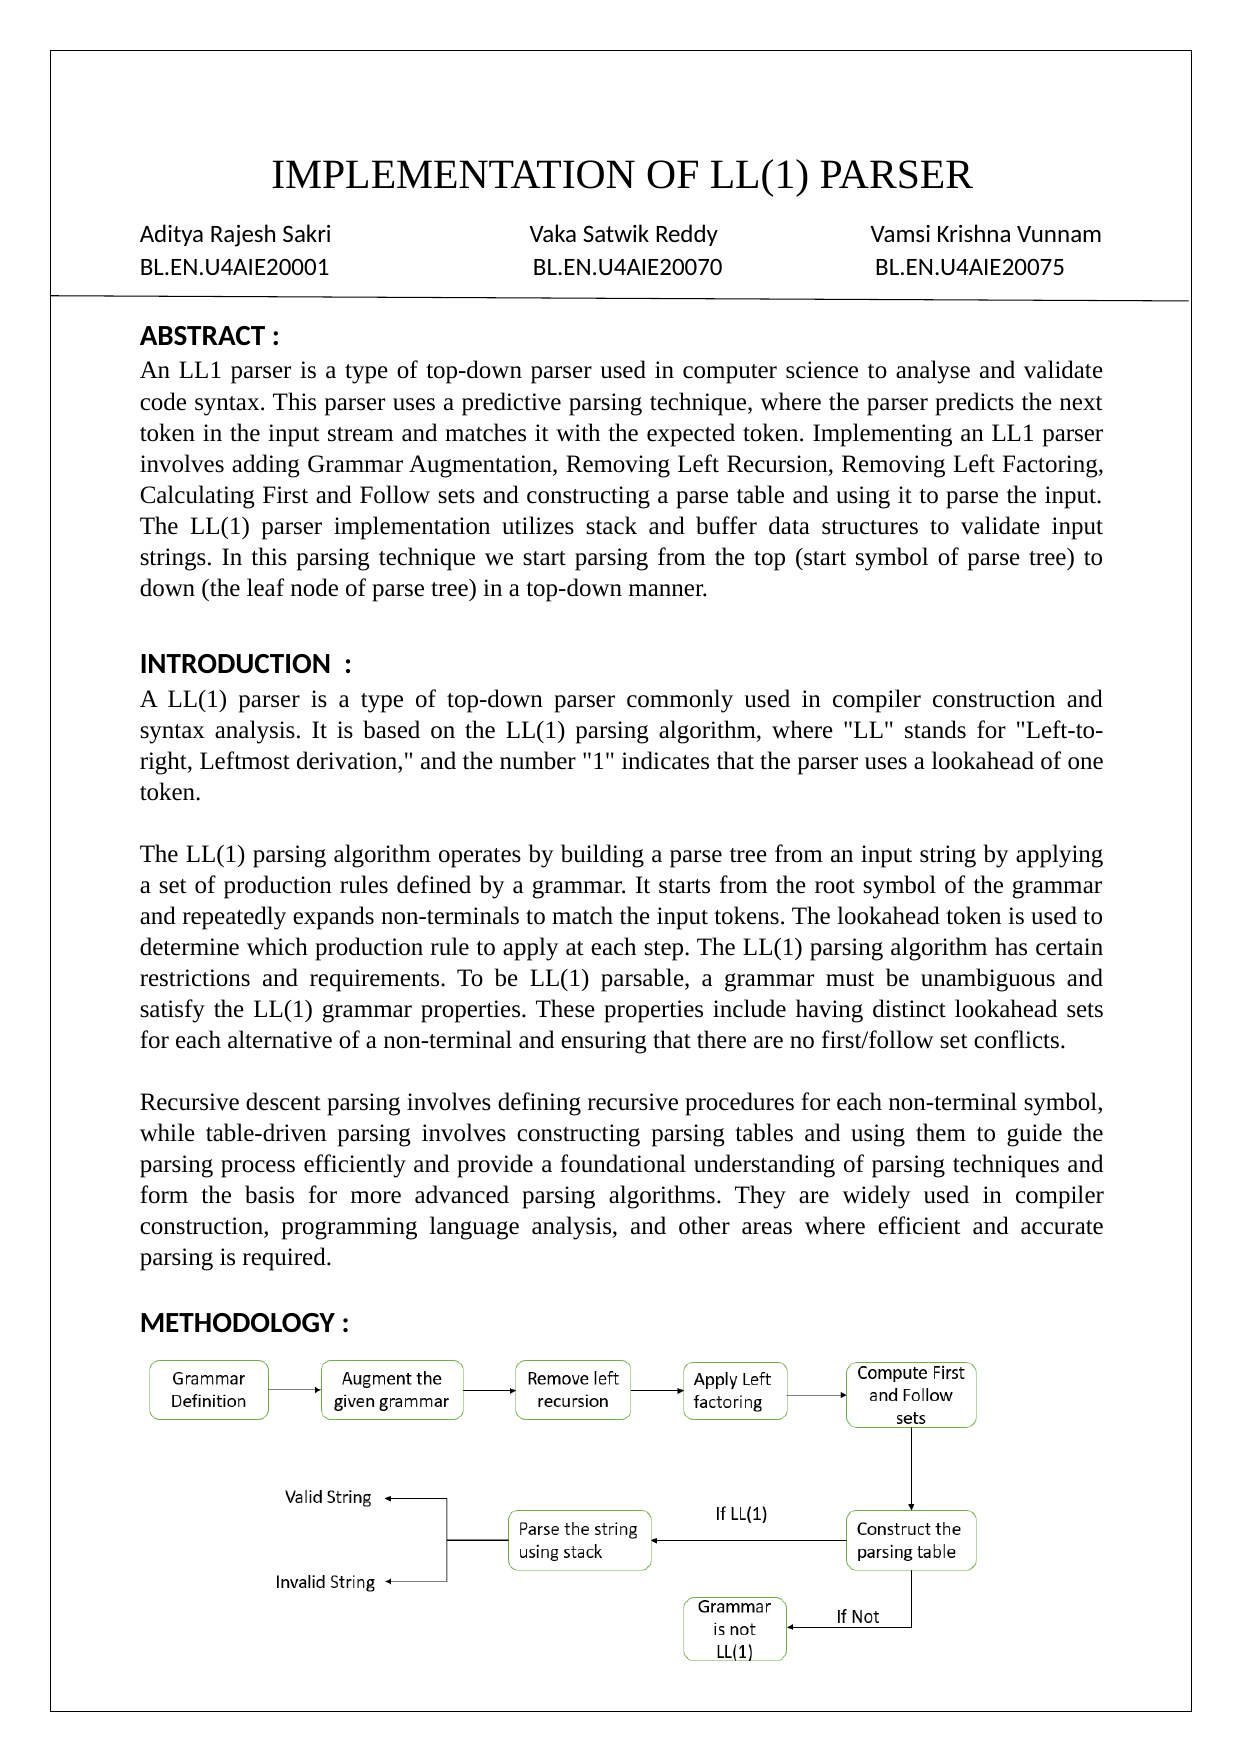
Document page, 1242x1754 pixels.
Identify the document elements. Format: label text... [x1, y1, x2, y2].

picture [139, 1342, 997, 1682]
text A LL(1) parser is a type of top-down parser commonly used in compiler construction and syntax analysis. It is based on the LL(1) parsing algorithm, where "LL" stands for "Left-to-right, Leftmost derivation," and the number "1" indicates that the parser uses a lookahead of one token. [139, 684, 1105, 806]
text METHODOLOGY : [139, 1304, 1105, 1340]
text The LL(1) parsing algorithm operates by building a parse tree from an input string by applying a set of production rules defined by a grammar. It starts from the root symbol of the grammar and repeatedly expands non-terminals to match the input tokens. The lookahead token is used to determine which production rule to apply at each step. The LL(1) parsing algorithm has certain restrictions and requirements. To be LL(1) parsable, a grammar must be unambiguous and satisfy the LL(1) grammar properties. These properties include having distinct lookahead sets for each alternative of a non-terminal and ensuring that there are no first/follow set conflicts. [139, 839, 1105, 1054]
text An LL1 parser is a type of top-down parser used in computer science to analyse and validate code syntax. This parser uses a predictive parsing technique, where the parser predicts the next token in the input stream and matches it with the expected token. Implementing an LL1 parser involves adding Grammar Augmentation, Removing Left Recursion, Removing Left Factoring, Calculating First and Follow sets and constructing a parse table and using it to parse the input. The LL(1) parser implementation utilizes stack and buffer data structures to validate input strings. In this parsing technique we start parsing from the top (start symbol of parse tree) to down (the leaf node of parse tree) in a top-down manner. [139, 521, 1105, 602]
text An LL1 parser is a type of top-down parser used in computer science to analyse and validate code syntax. This parser uses a predictive parsing technique, where the parser predicts the next token in the input stream and matches it with the expected token. Implementing an LL1 parser involves adding Grammar Augmentation, Removing Left Recursion, Removing Left Factoring, Calculating First and Follow sets and constructing a parse table and using it to parse the input. The LL(1) parser implementation utilizes stack and buffer data structures to validate input strings. In this parsing technique we start parsing from the top (start symbol of parse tree) to down (the leaf node of parse tree) in a top-down manner. [139, 431, 1105, 518]
text ABSTRACT : [139, 317, 1105, 353]
text An LL1 parser is a type of top-down parser used in computer science to analyse and validate code syntax. This parser uses a predictive parsing technique, where the parser predicts the next token in the input stream and matches it with the expected token. Implementing an LL1 parser involves adding Grammar Augmentation, Removing Left Recursion, Removing Left Factoring, Calculating First and Follow sets and constructing a parse table and using it to parse the input. The LL(1) parser implementation utilizes stack and buffer data structures to validate input strings. In this parsing technique we start parsing from the top (start symbol of parse tree) to down (the leaf node of parse tree) in a top-down manner. [139, 378, 1105, 430]
text Aditya Rajesh Sakri Vaka Satwik Reddy Vamsi Krishna Vunnam BL.EN.U4AIE20001 BL.EN.U4AIE20070 BL.EN.U4AIE20075 [139, 218, 1105, 282]
text Recursive descent parsing involves defining recursive procedures for each non-terminal symbol, while table-driven parsing involves constructing parsing tables and using them to guide the parsing process efficiently and provide a foundational understanding of parsing techniques and form the basis for more advanced parsing algorithms. They are widely used in compiler construction, programming language analysis, and other areas where efficient and accurate parsing is required. [139, 1087, 1105, 1271]
text IMPLEMENTATION OF LL(1) PARSER [139, 150, 1105, 198]
text INTRODUCTION : [139, 645, 1105, 681]
